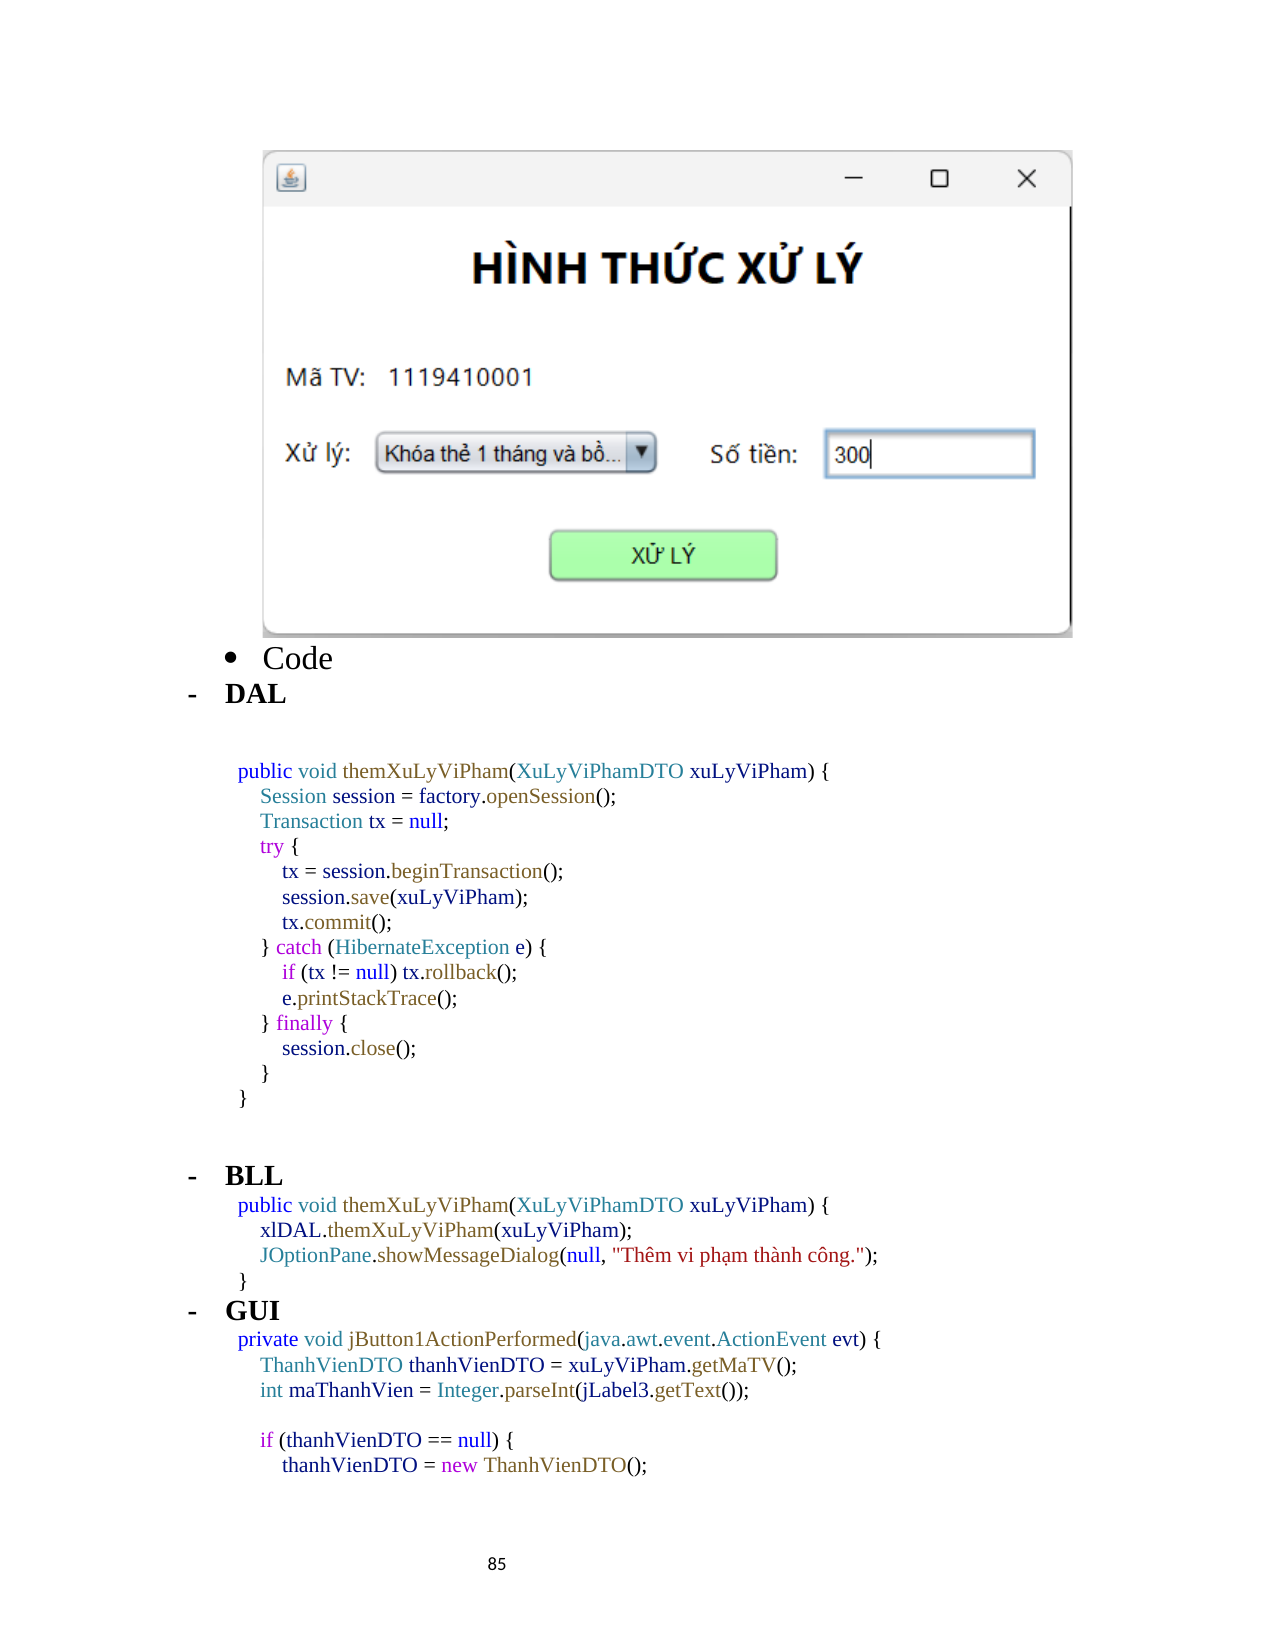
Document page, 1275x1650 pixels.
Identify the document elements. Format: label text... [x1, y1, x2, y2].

text e.printStackTrace(); [150, 984, 1125, 1010]
text } [150, 1060, 1125, 1085]
text ThanhVienDTO thanhVienDTO = xuLyViPham.getMaTV(); [216, 1352, 1125, 1377]
text } [150, 1085, 1125, 1111]
text thanhVienDTO = new ThanhVienDTO(); [216, 1452, 1125, 1478]
text if (thanhVienDTO == null) { [216, 1427, 1125, 1452]
text session.save(xuLyViPham); [150, 884, 1125, 909]
text JOptionPane.showMessageDialog(null, "Thêm vi phạm thành công."); [216, 1242, 1125, 1268]
list Code [225, 638, 1125, 676]
text tx = session.beginTransaction(); [150, 858, 1125, 884]
text public void themXuLyViPham(XuLyViPhamDTO xuLyViPham) { [150, 758, 1125, 783]
text } catch (HibernateException e) { [150, 934, 1125, 959]
text public void themXuLyViPham(XuLyViPhamDTO xuLyViPham) { [216, 1192, 1125, 1217]
text private void jButton1ActionPerformed(java.awt.event.ActionEvent evt) { [216, 1326, 1125, 1352]
list DAL [187, 676, 1125, 710]
text Transaction tx = null; [150, 808, 1125, 833]
list GUI [187, 1293, 1125, 1326]
text } [216, 1268, 1125, 1293]
text if (tx != null) tx.rollback(); [150, 959, 1125, 984]
text int maThanhVien = Integer.parseInt(jLabel3.getText()); [216, 1377, 1125, 1402]
text xlDAL.themXuLyViPham(xuLyViPham); [216, 1217, 1125, 1242]
text session.close(); [150, 1035, 1125, 1060]
text try { [150, 833, 1125, 858]
list BLL [187, 1158, 1125, 1192]
picture [262, 150, 1073, 638]
text } finally { [150, 1010, 1125, 1035]
text Session session = factory.openSession(); [150, 783, 1125, 808]
text tx.commit(); [150, 909, 1125, 934]
